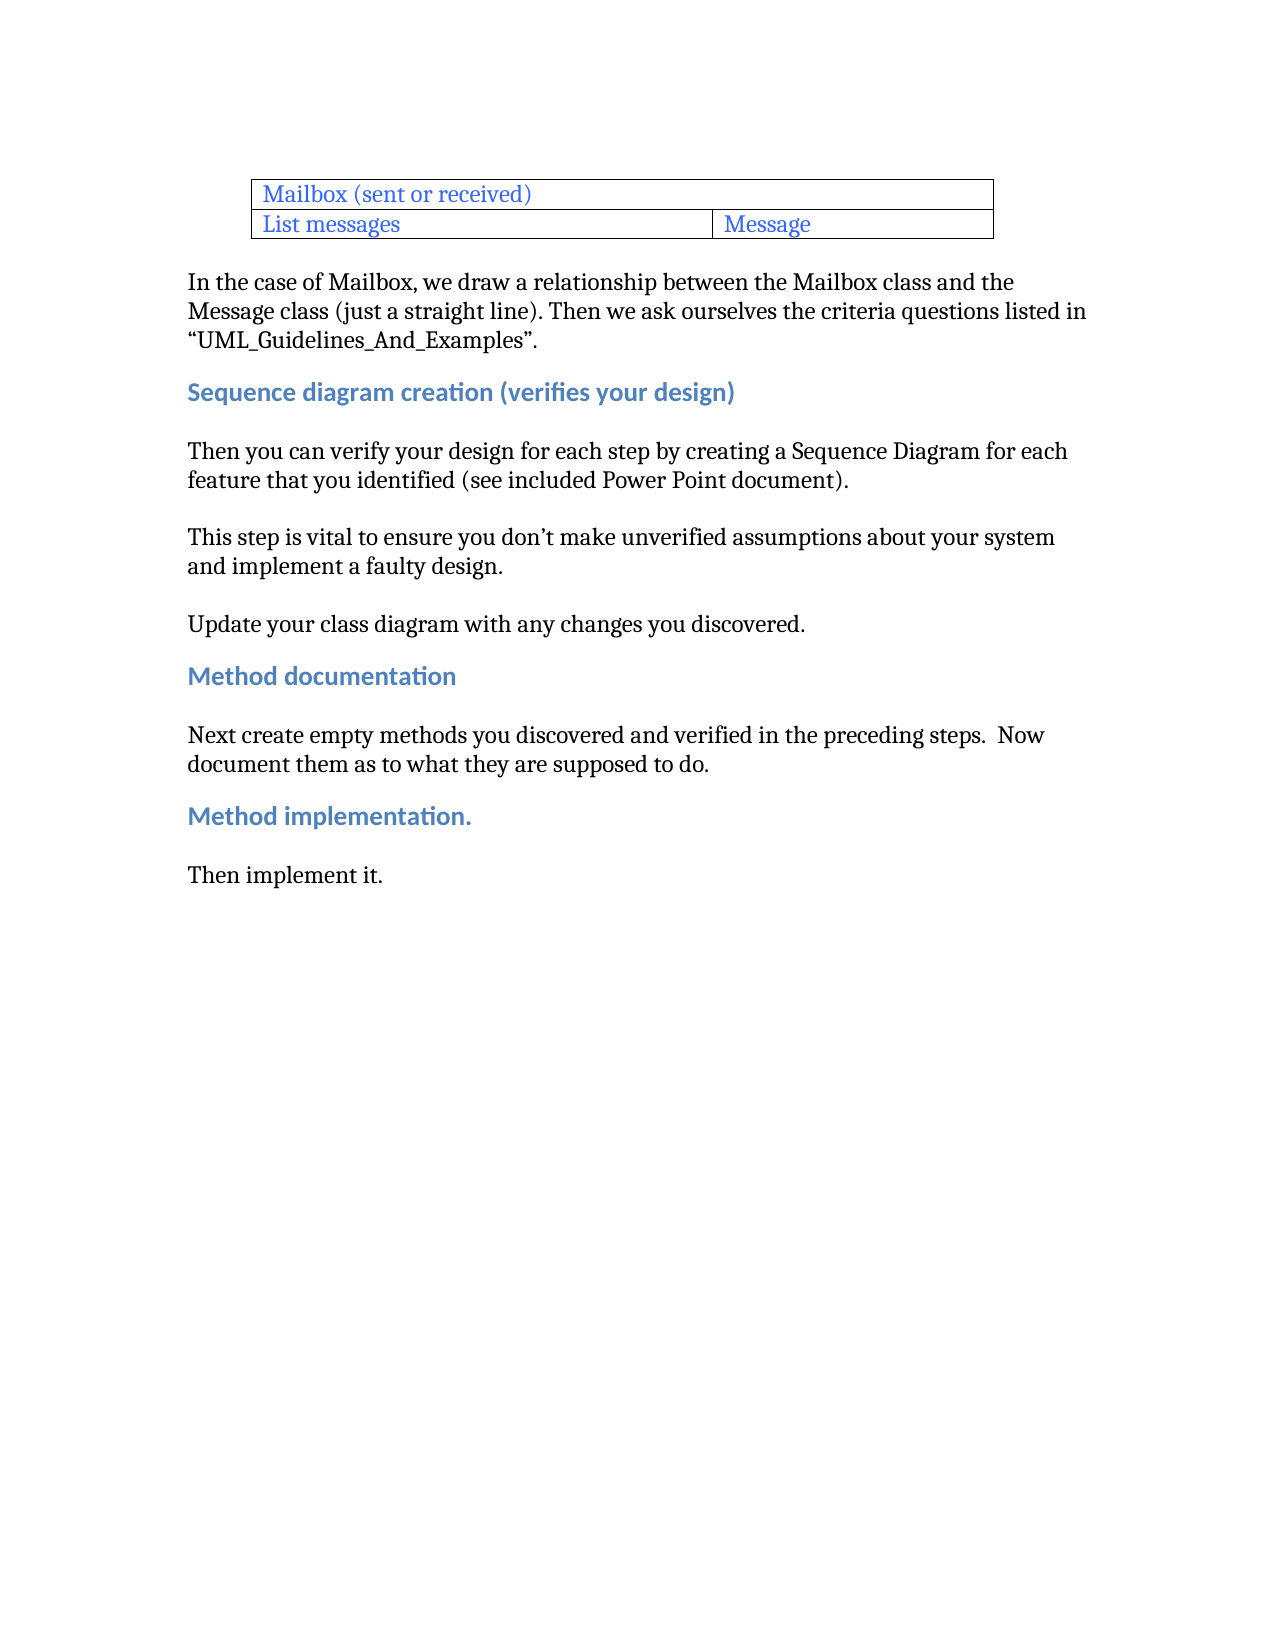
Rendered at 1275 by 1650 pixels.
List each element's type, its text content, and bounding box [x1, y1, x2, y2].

subtitle Method documentation [187, 659, 1087, 692]
text Next create empty methods you discovered and verified in the preceding steps. Now document them as to what they are supposed to do. [187, 721, 1087, 778]
table_header Mailbox (sent or received) [252, 180, 993, 208]
subtitle Sequence diagram creation (verifies your design) [187, 375, 1087, 408]
text In the case of Mailbox, we draw a relationship between the Mailbox class and the Message class (just a straight line). Then we ask ourselves the criteria questions listed in “UML_Guidelines_And_Examples”. [187, 268, 1087, 354]
subtitle Method implementation. [187, 799, 1087, 832]
text Then you can verify your design for each step by creating a Sequence Diagram for each feature that you identified (see included Power Point document). [187, 437, 1087, 494]
text Then implement it. [187, 861, 1087, 890]
text Update your class diagram with any changes you discovered. [187, 609, 1087, 638]
table_cell List messages [252, 210, 712, 238]
text This step is vital to ensure you don’t make unverified assumptions about your system and implement a faulty design. [187, 523, 1087, 581]
table_cell Message [713, 210, 993, 238]
